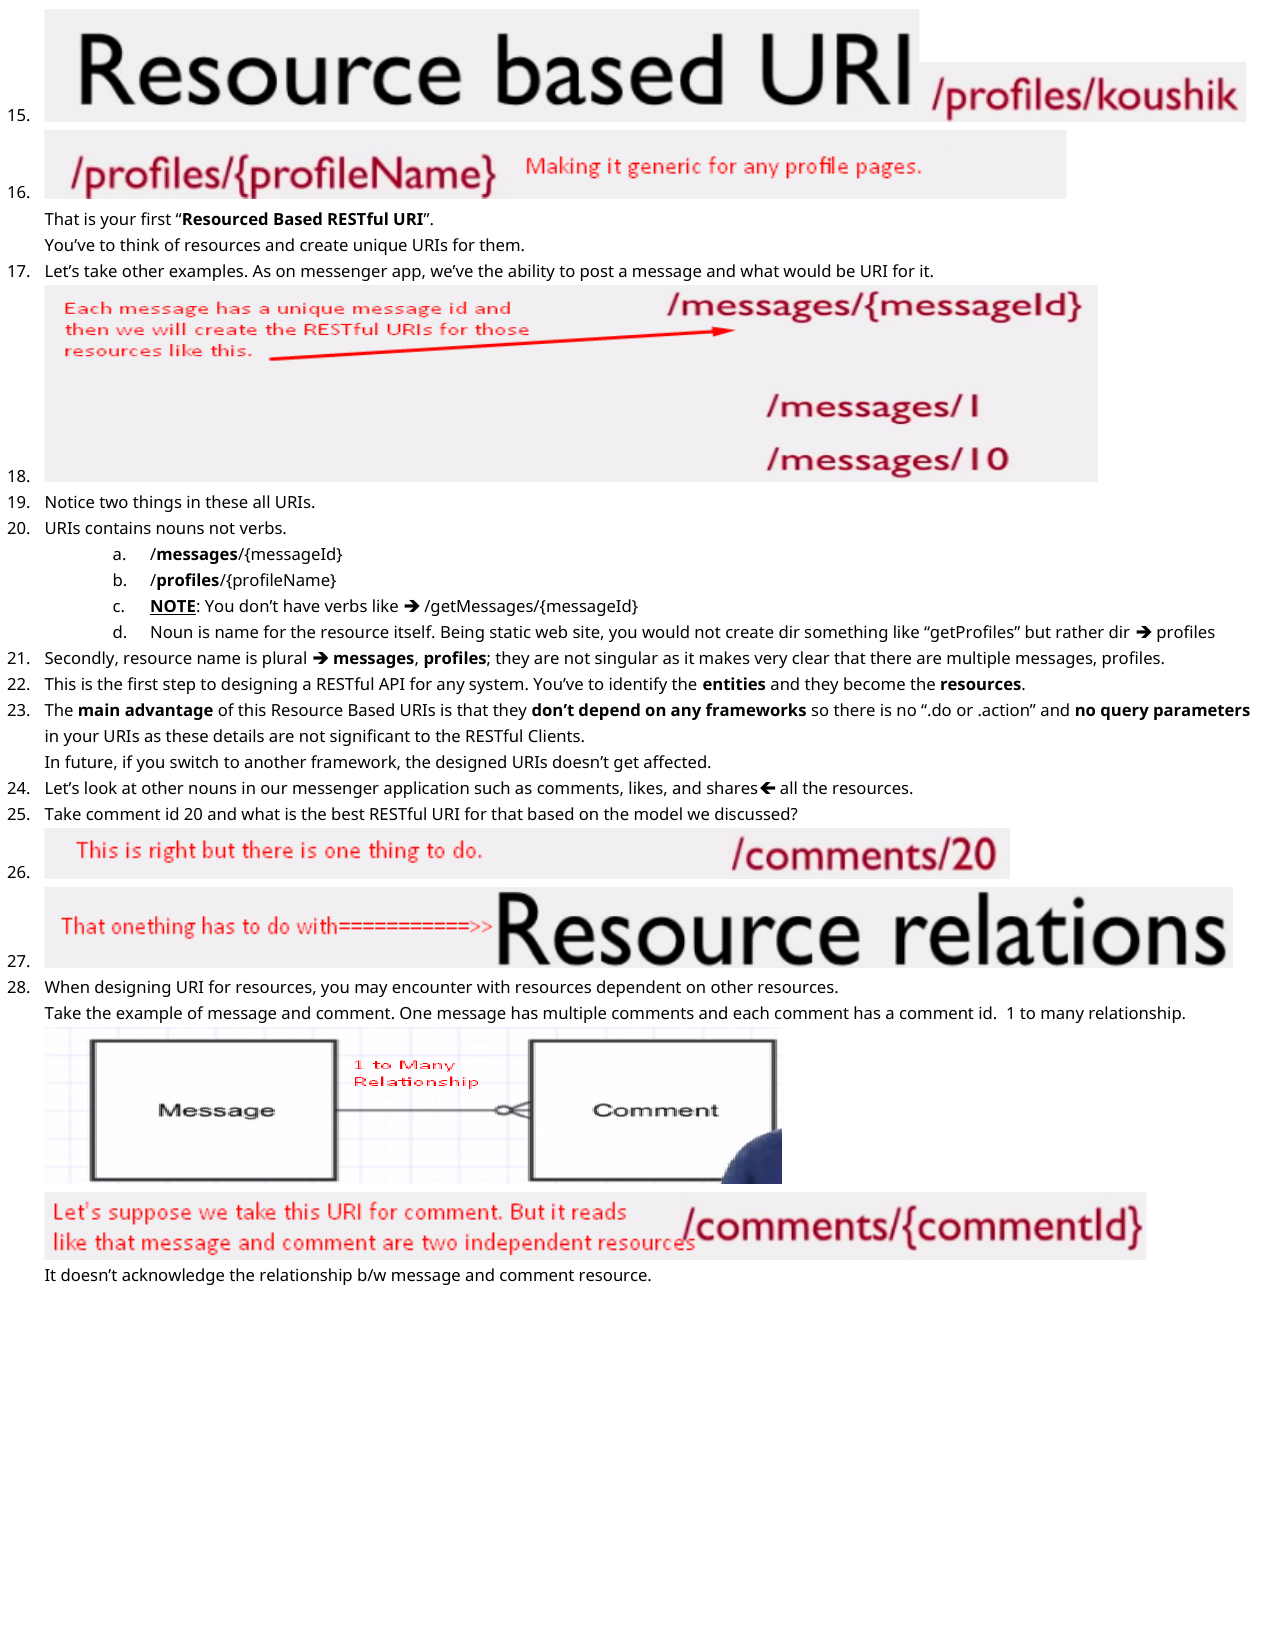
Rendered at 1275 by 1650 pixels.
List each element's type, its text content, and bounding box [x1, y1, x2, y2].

list Take comment id 20 and what is the best RESTful URI for that based on the model we discussed? [7, 803, 1255, 826]
list Let’s take other examples. As on messenger app, we’ve the ability to post a message and what would be URI for it. [7, 259, 1255, 282]
list NOTE: You don’t have verbs like /getMessages/{messageId} [112, 594, 1255, 617]
picture [44, 1192, 1147, 1260]
list Secondly, resource name is plural messages, profiles; they are not singular as it makes very clear that there are multiple messages, profiles. [7, 647, 1255, 669]
list The main advantage of this Resource Based URIs is that they don’t depend on any frameworks so there is no “.do or .action” and no query parameters in your URIs as these details are not significant to the RESTful Clients. In future, if you switch to another framework, the designed URIs doesn’t get affected. [7, 699, 1255, 773]
list URIs contains nouns not verbs. [7, 516, 1255, 539]
list Noun is name for the resource itself. Being static web site, you would not create dir something like “getProfiles” but rather dir profiles [112, 621, 1255, 643]
picture [44, 1027, 782, 1184]
picture [44, 130, 1067, 199]
list Let’s look at other nouns in our messenger application such as comments, likes, and shares all the resources. [7, 777, 1255, 799]
picture [44, 887, 1233, 968]
list /profiles/{profileName} [112, 568, 1255, 591]
list Notice two things in these all URIs. [7, 490, 1255, 513]
picture [44, 828, 1011, 879]
list This is the first step to designing a RESTful API for any system. You’ve to identify the entities and they become the resources. [7, 673, 1255, 695]
picture [44, 9, 1247, 122]
picture [44, 285, 1098, 482]
list /messages/{messageId} [112, 542, 1255, 565]
